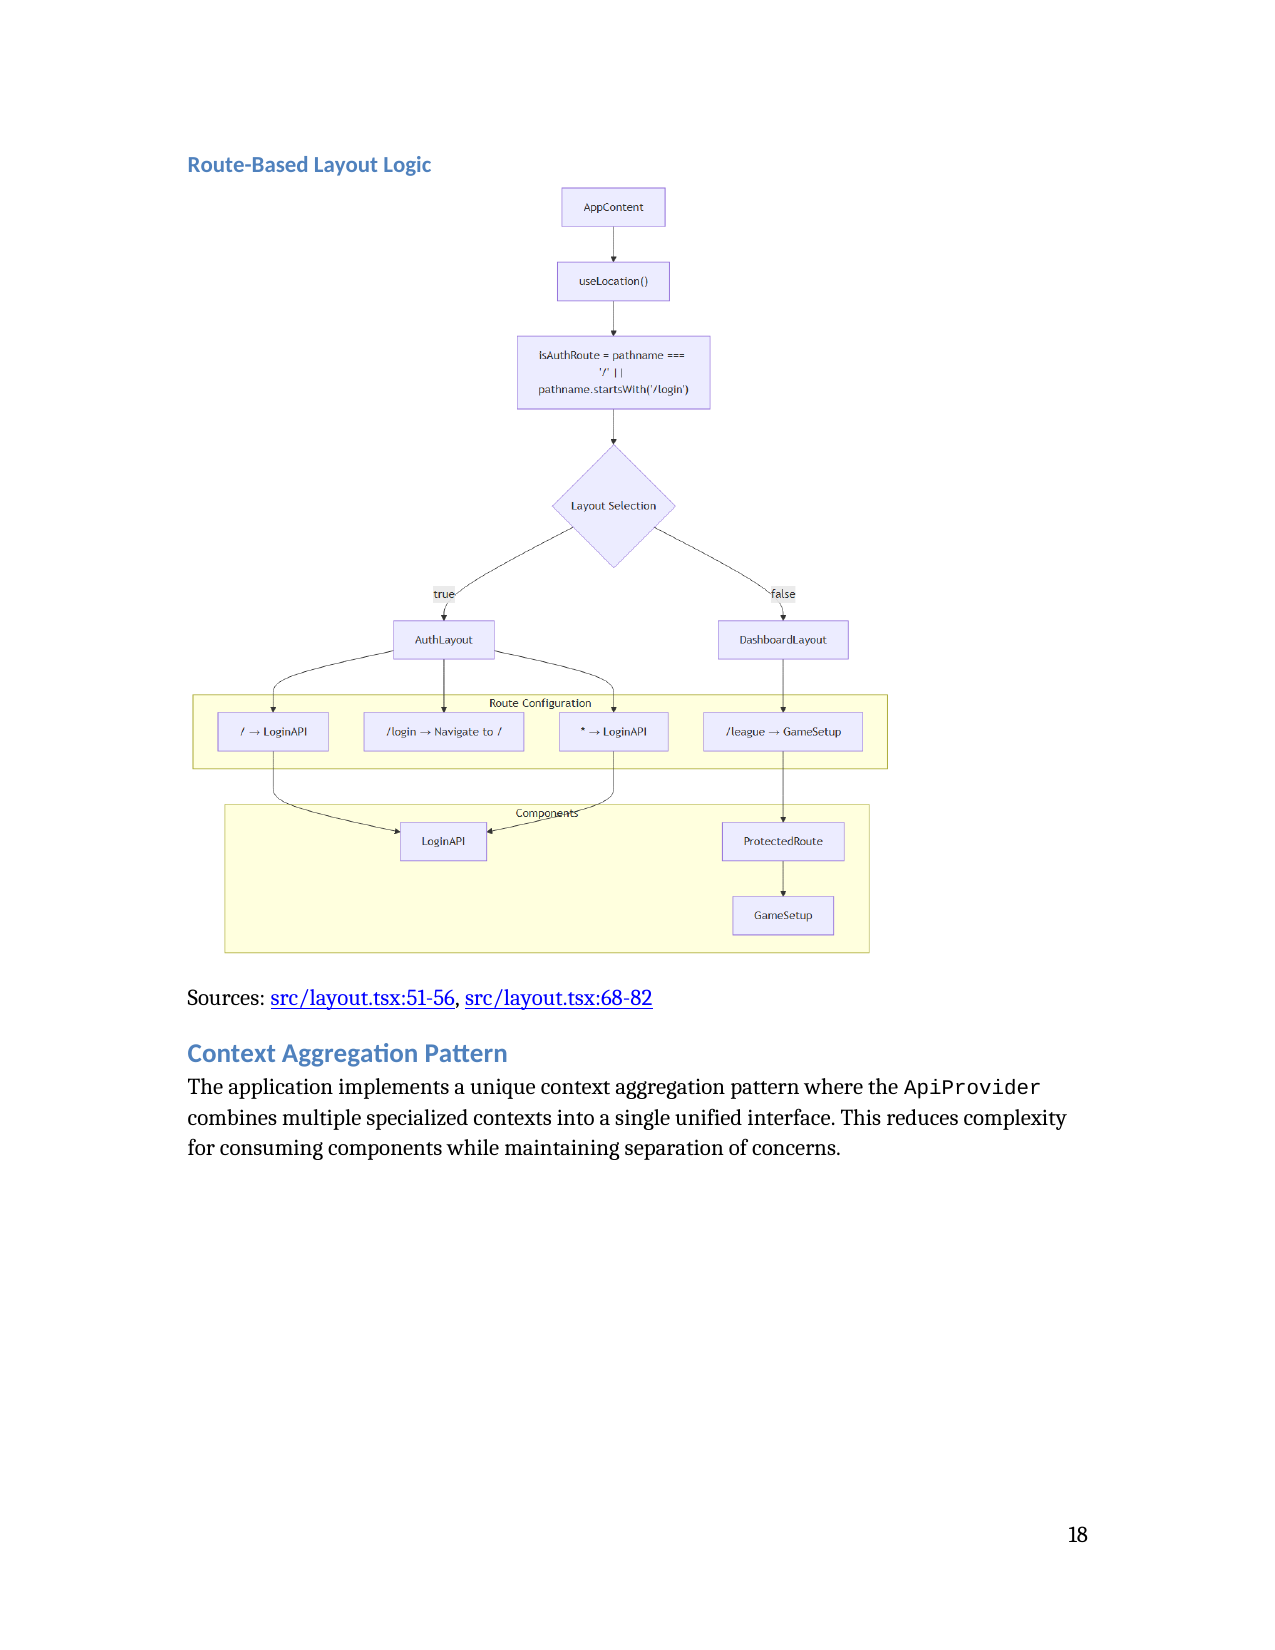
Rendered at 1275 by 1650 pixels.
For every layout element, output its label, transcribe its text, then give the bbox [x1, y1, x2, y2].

picture [187, 182, 1088, 961]
subtitle Route-Based Layout Logic [187, 150, 1087, 178]
subtitle Context Aggregation Pattern [187, 1036, 1087, 1069]
text Sources: src/layout.tsx:51-56, src/layout.tsx:68-82 [187, 985, 1087, 1011]
text The application implements a unique context aggregation pattern where the ApiProvider combines multiple specialized contexts into a single unified interface. This reduces complexity for consuming components while maintaining separation of concerns. [187, 1074, 1087, 1161]
